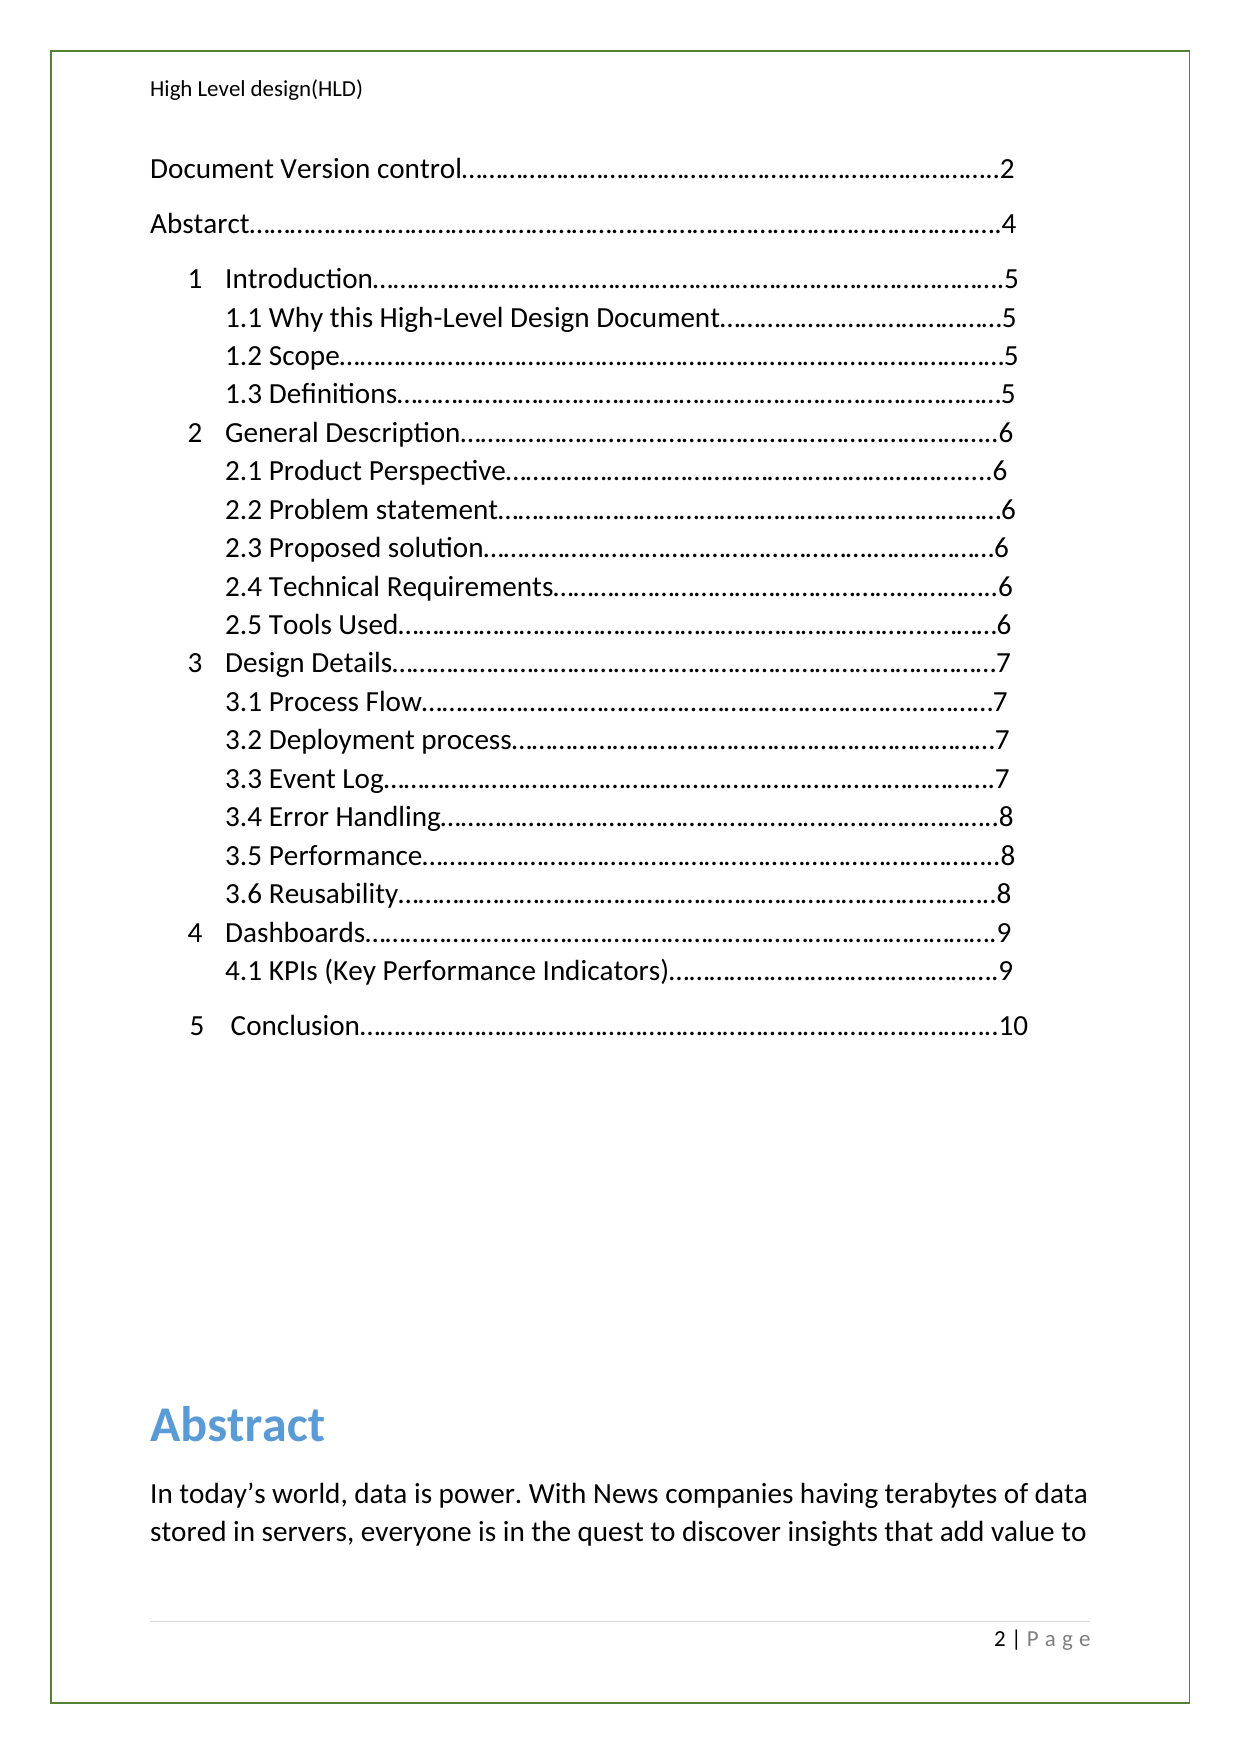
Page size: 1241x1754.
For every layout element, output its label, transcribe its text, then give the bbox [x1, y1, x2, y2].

list Dashboards………………………………………………………………………………….9 [187, 914, 1090, 949]
list Technical Requirements…………………………………………….…………..6 [225, 568, 1090, 603]
list KPIs (Key Performance Indicators)………………………………………….9 [225, 952, 1090, 988]
list Scope………………………………………………………………………………………5 [225, 337, 1090, 373]
list Performance…………………………………………………………………………..8 [225, 837, 1090, 872]
list Introduction………………………………………………………………………………….5 [187, 260, 1090, 296]
list Definitions………………………………………………………………………………5 [225, 376, 1090, 411]
list Why this High-Level Design Document……………………………………5 [225, 299, 1090, 334]
list Event Log……………………………………………………………………………….7 [225, 760, 1090, 796]
text 5 Conclusion…………………………………………………………………………………..10 [150, 1007, 1090, 1043]
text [150, 1475, 1090, 1549]
list General Description……………………………………………………………………..6 [187, 414, 1090, 449]
list Problem statement…………………………………………………………………6 [225, 491, 1090, 526]
list Product Perspective………………………………………………….……….....6 [225, 452, 1090, 488]
list Tools Used……………………………………………………………………..………6 [225, 606, 1090, 642]
list Design Details………………………………………………………………………………7 [187, 644, 1090, 680]
text Abstarct………………………………………………………………………………………………….4 [150, 205, 1090, 241]
text Document Version control……………………………………………………………………..2 [150, 150, 1090, 186]
list Error Handling………………………………………………………………………..8 [225, 798, 1090, 834]
list Deployment process………………………………………………………………7 [225, 721, 1090, 757]
text Abstract [150, 1392, 1090, 1453]
list Reusability……………………………………………………………………………..8 [225, 875, 1090, 911]
list Proposed solution………………………………………………….………………6 [225, 529, 1090, 565]
list Process Flow……………………………………………………………….…………7 [225, 683, 1090, 719]
